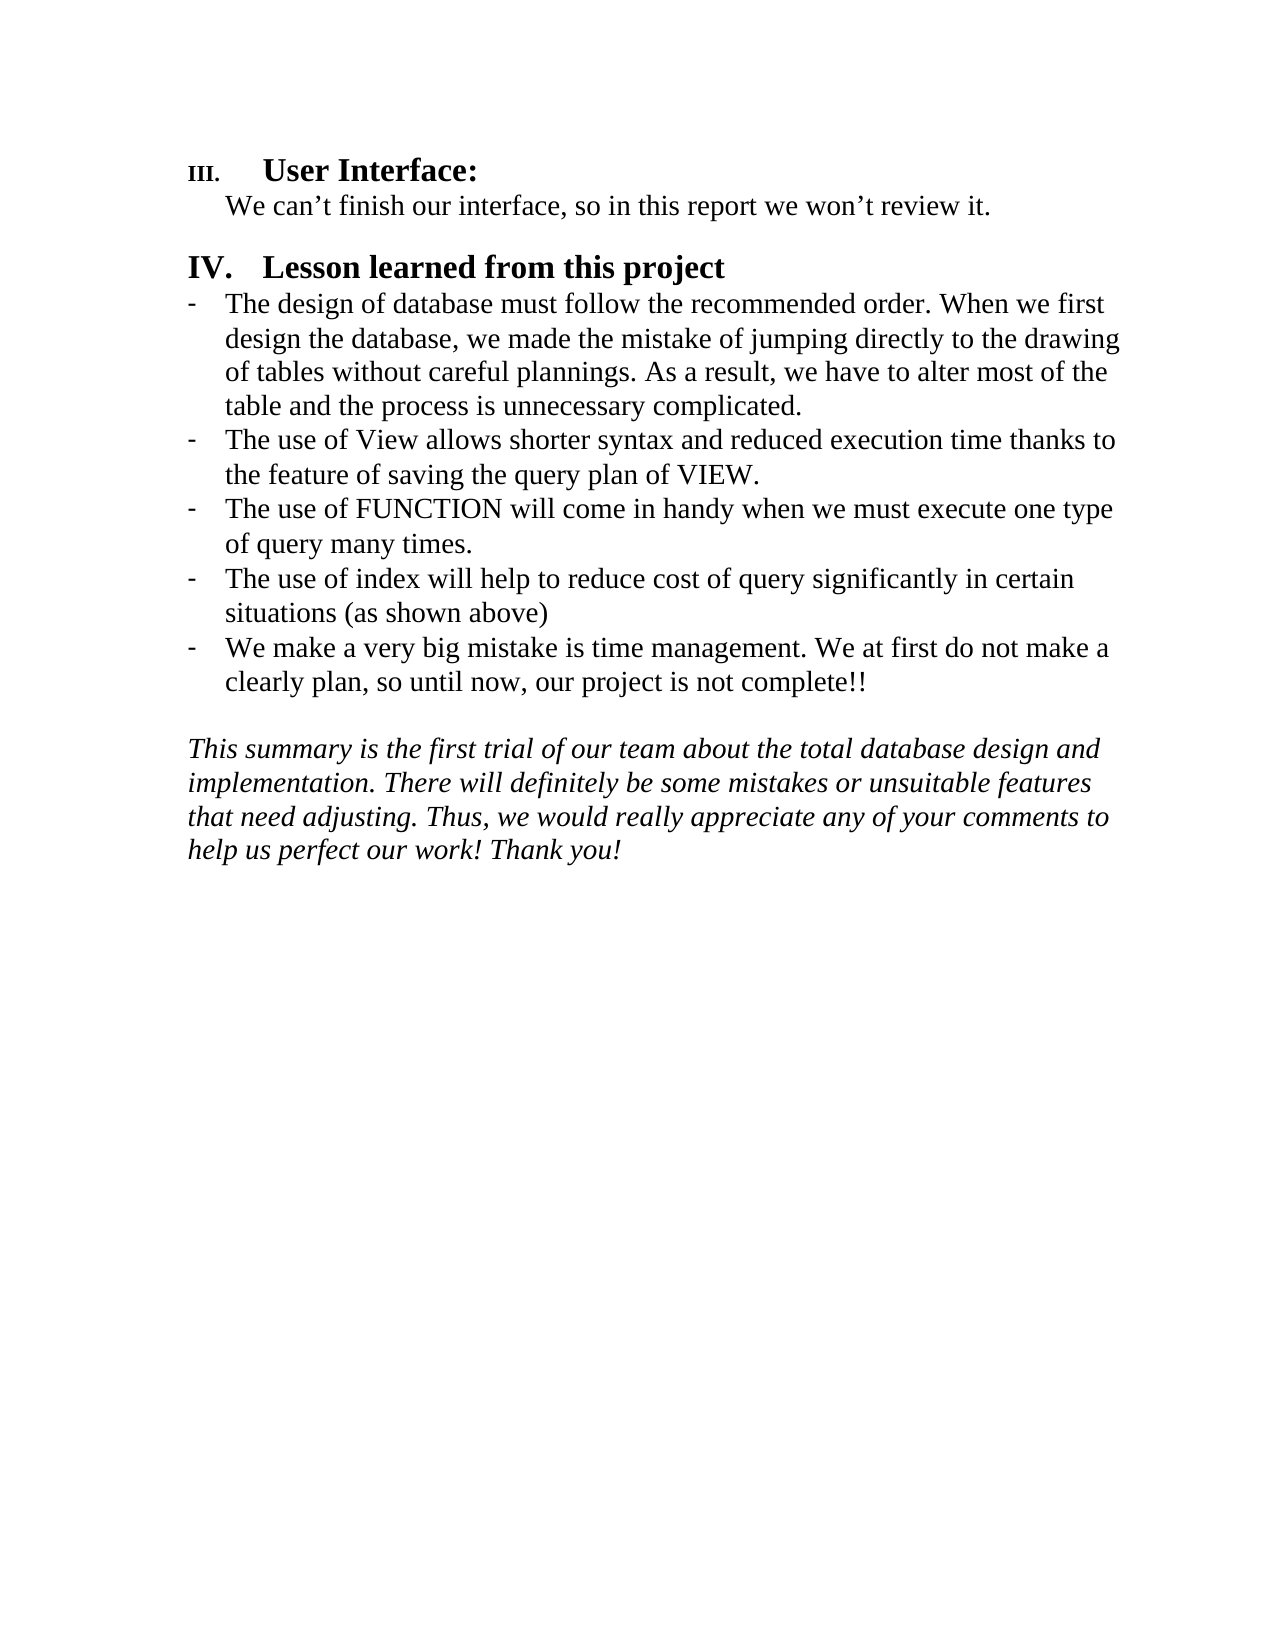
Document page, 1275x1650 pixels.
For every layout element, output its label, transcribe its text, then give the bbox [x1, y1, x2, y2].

subtitle User Interface: [187, 150, 1125, 188]
list The use of index will help to reduce cost of query significantly in certain situations (as shown above) [187, 560, 1125, 629]
text This summary is the first trial of our team about the total database design and implementation. There will definitely be some mistakes or unsuitable features that need adjusting. Thus, we would really appreciate any of your comments to help us perfect our work! Thank you! [187, 732, 1125, 866]
list The use of View allows shorter syntax and reduced execution time thanks to the feature of saving the query plan of VIEW. [187, 421, 1125, 491]
list The design of database must follow the recommended order. When we first design the database, we made the mistake of jumping directly to the drawing of tables without careful plannings. As a result, we have to alter most of the table and the process is unnecessary complicated. [187, 285, 1125, 421]
text We can’t finish our interface, so in this report we won’t review it. [225, 188, 1125, 222]
subtitle Lesson learned from this project [187, 247, 1125, 285]
list We make a very big mistake is time management. We at first do not make a clearly plan, so until now, our project is not complete!! [187, 629, 1125, 698]
list The use of FUNCTION will come in handy when we must execute one type of query many times. [187, 491, 1125, 560]
